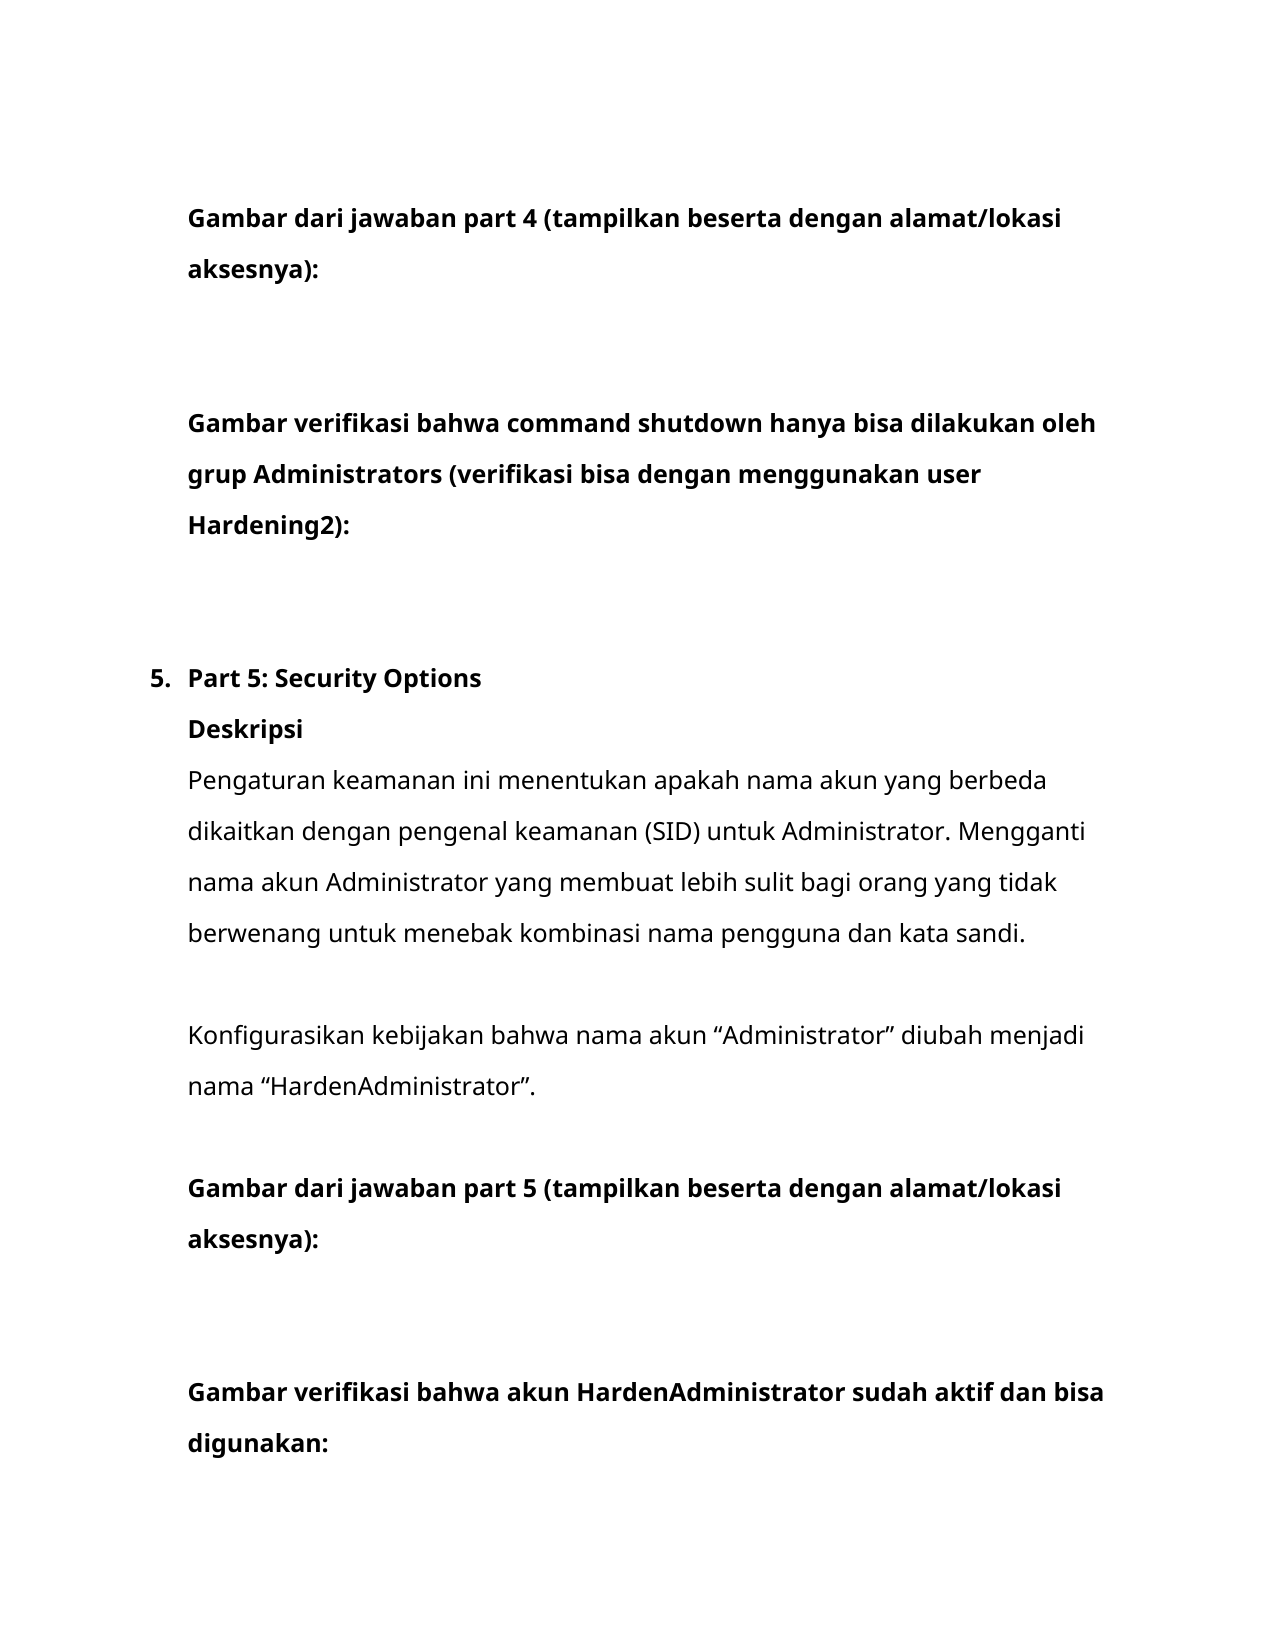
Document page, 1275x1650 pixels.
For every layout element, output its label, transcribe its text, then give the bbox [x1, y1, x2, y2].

list Deskripsi [187, 711, 1125, 746]
list Gambar verifikasi bahwa akun HardenAdministrator sudah aktif dan bisa digunakan: [187, 1375, 1125, 1460]
list Gambar dari jawaban part 4 (tampilkan beserta dengan alamat/lokasi aksesnya): [187, 201, 1125, 286]
list Pengaturan keamanan ini menentukan apakah nama akun yang berbeda dikaitkan dengan pengenal keamanan (SID) untuk Administrator. Mengganti nama akun Administrator yang membuat lebih sulit bagi orang yang tidak berwenang untuk menebak kombinasi nama pengguna dan kata sandi. [187, 762, 1125, 950]
list Part 5: Security Options [150, 660, 1125, 694]
list Gambar verifikasi bahwa command shutdown hanya bisa dilakukan oleh grup Administrators (verifikasi bisa dengan menggunakan user Hardening2): [187, 405, 1125, 541]
list Gambar dari jawaban part 5 (tampilkan beserta dengan alamat/lokasi aksesnya): [187, 1171, 1125, 1256]
list Konfigurasikan kebijakan bahwa nama akun “Administrator” diubah menjadi nama “HardenAdministrator”. [187, 1018, 1125, 1103]
